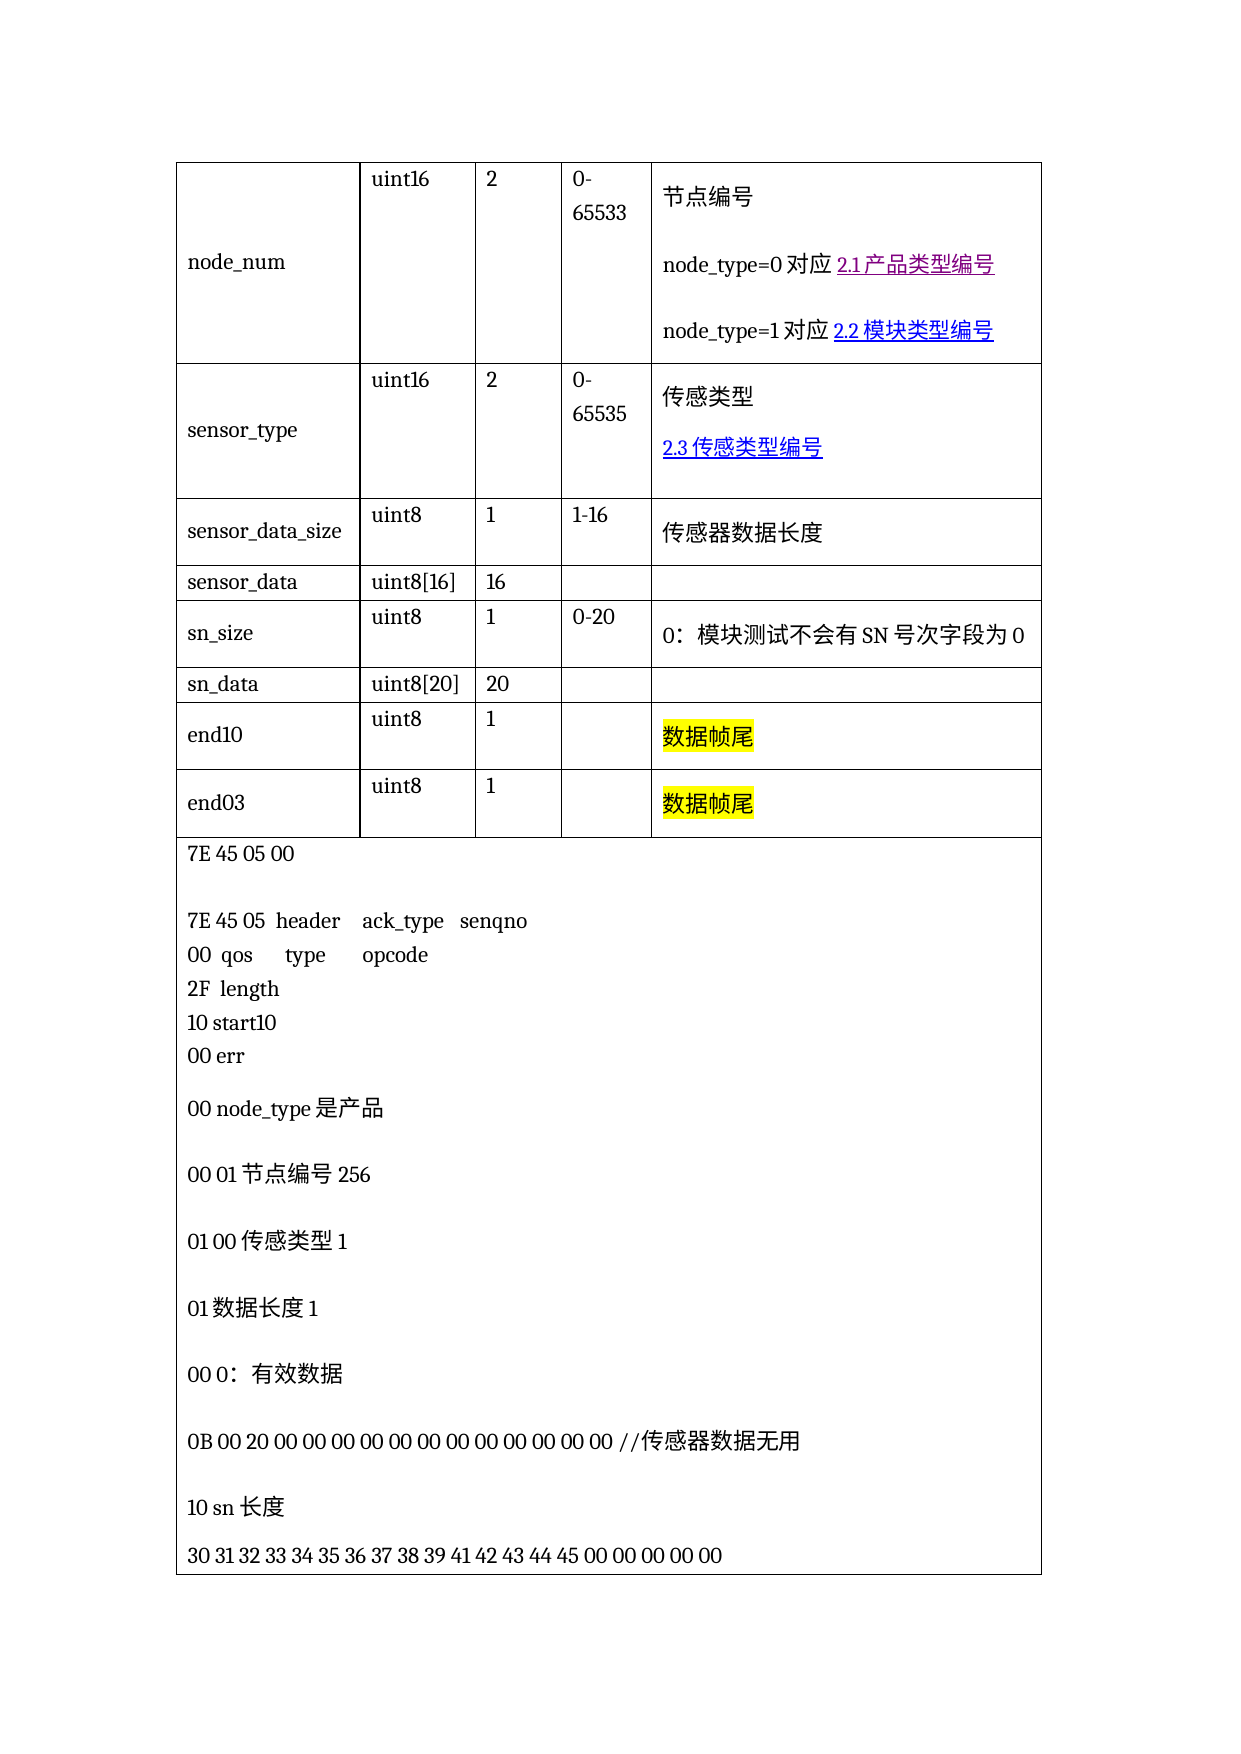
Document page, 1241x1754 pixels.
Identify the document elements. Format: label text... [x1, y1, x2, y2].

table_cell 数据帧尾 [652, 703, 1041, 769]
table_cell 1 [476, 770, 561, 837]
table_cell 0-65533 [562, 163, 651, 362]
table_cell sn_data [177, 668, 359, 702]
table_cell 1-16 [562, 499, 651, 565]
table_cell [562, 668, 651, 702]
table_cell 节点编号 node_type=0对应2.1产品类型编号 node_type=1对应2.2模块类型编号 [652, 163, 1041, 362]
table_cell 1 [476, 703, 561, 769]
table_cell [562, 566, 651, 600]
table_cell 1 [476, 499, 561, 565]
table_cell uint8 [361, 499, 475, 565]
table_cell 16 [476, 566, 561, 600]
table_cell 0：模块测试不会有SN号次字段为0 [652, 601, 1041, 667]
table_cell 传感类型 2.3传感类型编号 [652, 364, 1041, 498]
table_cell 2 [476, 364, 561, 498]
table_cell sensor_data [177, 566, 359, 600]
table_cell uint8[16] [361, 566, 475, 600]
table_cell uint8 [361, 770, 475, 837]
table_cell end03 [177, 770, 359, 837]
table_cell uint16 [361, 163, 475, 362]
table_cell end10 [177, 703, 359, 769]
table_cell uint16 [361, 364, 475, 498]
table_cell 传感器数据长度 [652, 499, 1041, 565]
table_cell [652, 566, 1041, 600]
table_cell 0-20 [562, 601, 651, 667]
table_cell sn_size [177, 601, 359, 667]
table_cell uint8 [361, 703, 475, 769]
table_cell node_num [177, 163, 359, 362]
table_cell uint8 [361, 601, 475, 667]
table_cell 2 [476, 163, 561, 362]
table_cell [562, 770, 651, 837]
table_cell sensor_type [177, 364, 359, 498]
table_cell 数据帧尾 [652, 770, 1041, 837]
table_cell 1 [476, 601, 561, 667]
table_cell 0-65535 [562, 364, 651, 498]
table_cell sensor_data_size [177, 499, 359, 565]
table_cell [562, 703, 651, 769]
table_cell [177, 838, 1041, 1573]
table_cell uint8[20] [361, 668, 475, 702]
table_cell 20 [476, 668, 561, 702]
table_cell [652, 668, 1041, 702]
